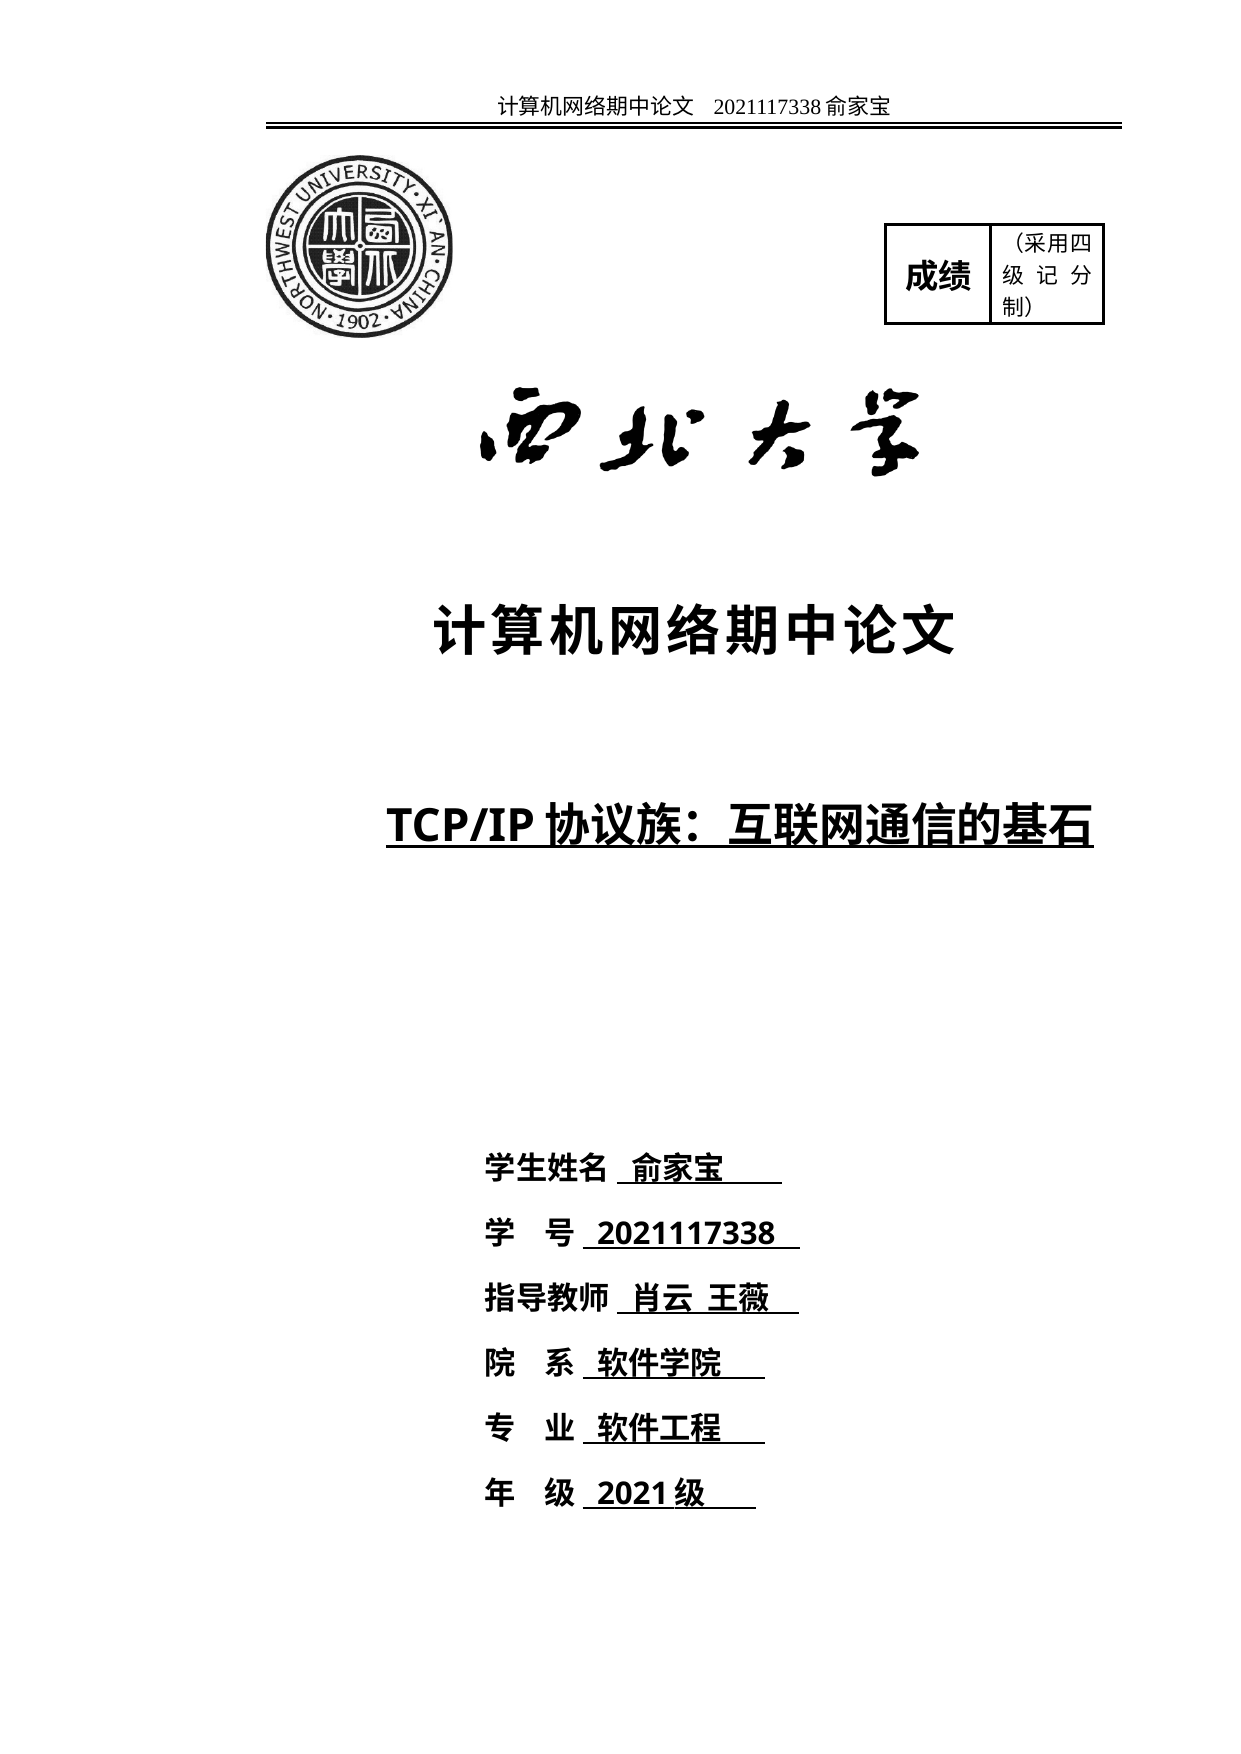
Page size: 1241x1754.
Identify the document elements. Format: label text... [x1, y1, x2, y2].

text 计算机网络期中论文 [266, 578, 1122, 675]
text 学 号 2021117338 [266, 1198, 1122, 1263]
text 专 业 软件工程 [266, 1393, 1122, 1458]
text TCP/IP协议族：互联网通信的基石 [266, 773, 1122, 870]
text 指导教师 肖云 王薇 [266, 1263, 1122, 1328]
text 年 级 2021级 [266, 1458, 1122, 1523]
text 学生姓名 俞家宝 [266, 1133, 1122, 1198]
picture [434, 350, 960, 519]
text 院 系 软件学院 [266, 1328, 1122, 1393]
table_header （采用四级记分制） [992, 226, 1102, 322]
table_header 成绩 [887, 226, 989, 322]
picture [265, 155, 453, 338]
